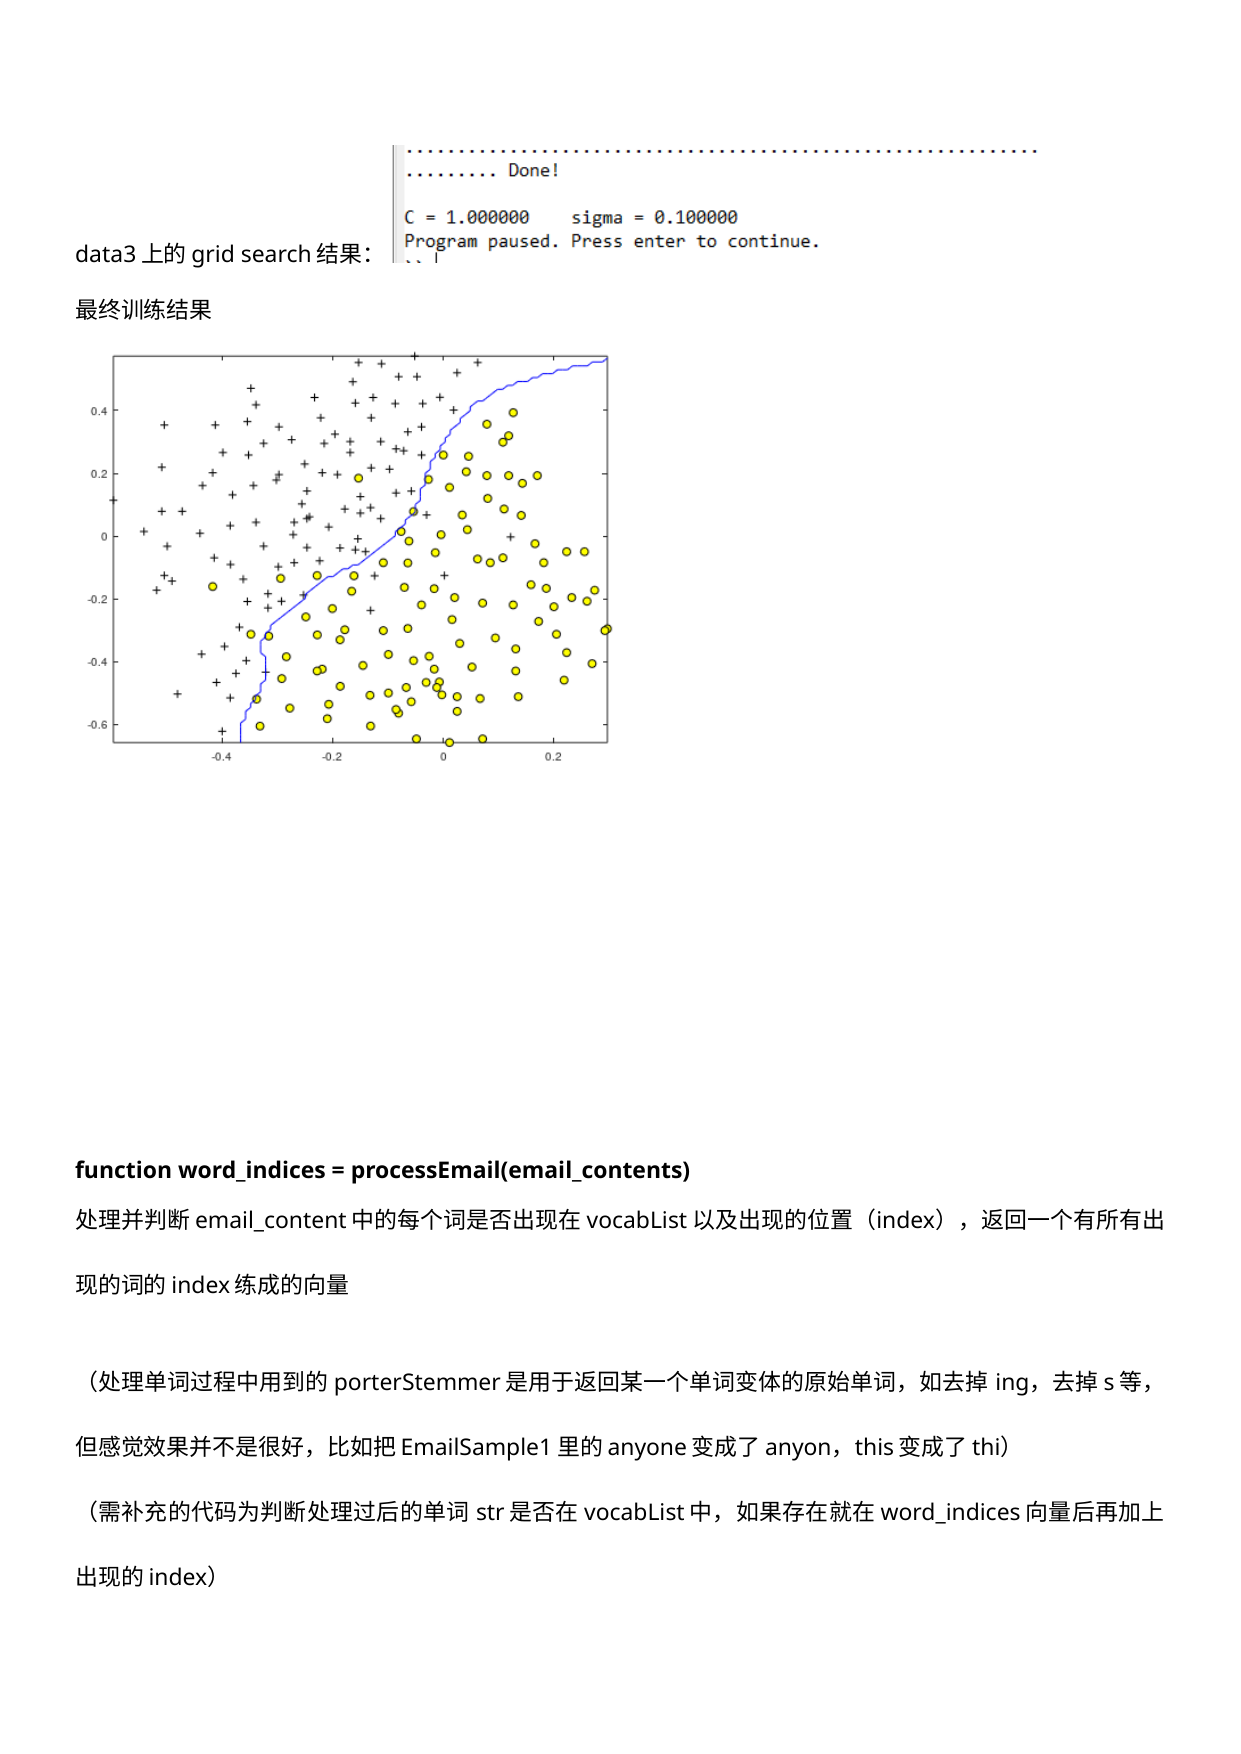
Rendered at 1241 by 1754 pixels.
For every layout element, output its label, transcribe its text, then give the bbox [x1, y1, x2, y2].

text （处理单词过程中用到的porterStemmer是用于返回某一个单词变体的原始单词，如去掉ing，去掉s等，但感觉效果并不是很好，比如把EmailSample1里的anyone变成了anyon，this变成了thi） [75, 1348, 1165, 1478]
picture [385, 145, 1044, 263]
text 最终训练结果 [75, 276, 1165, 341]
text （需补充的代码为判断处理过后的单词str是否在vocabList中，如果存在就在word_indices向量后再加上出现的index） [75, 1478, 1165, 1608]
text 处理并判断email_content中的每个词是否出现在vocabList以及出现的位置（index），返回一个有所有出现的词的index练成的向量 [75, 1186, 1165, 1316]
text function word_indices = processEmail(email_contents) [75, 1153, 1165, 1186]
picture [75, 340, 643, 772]
